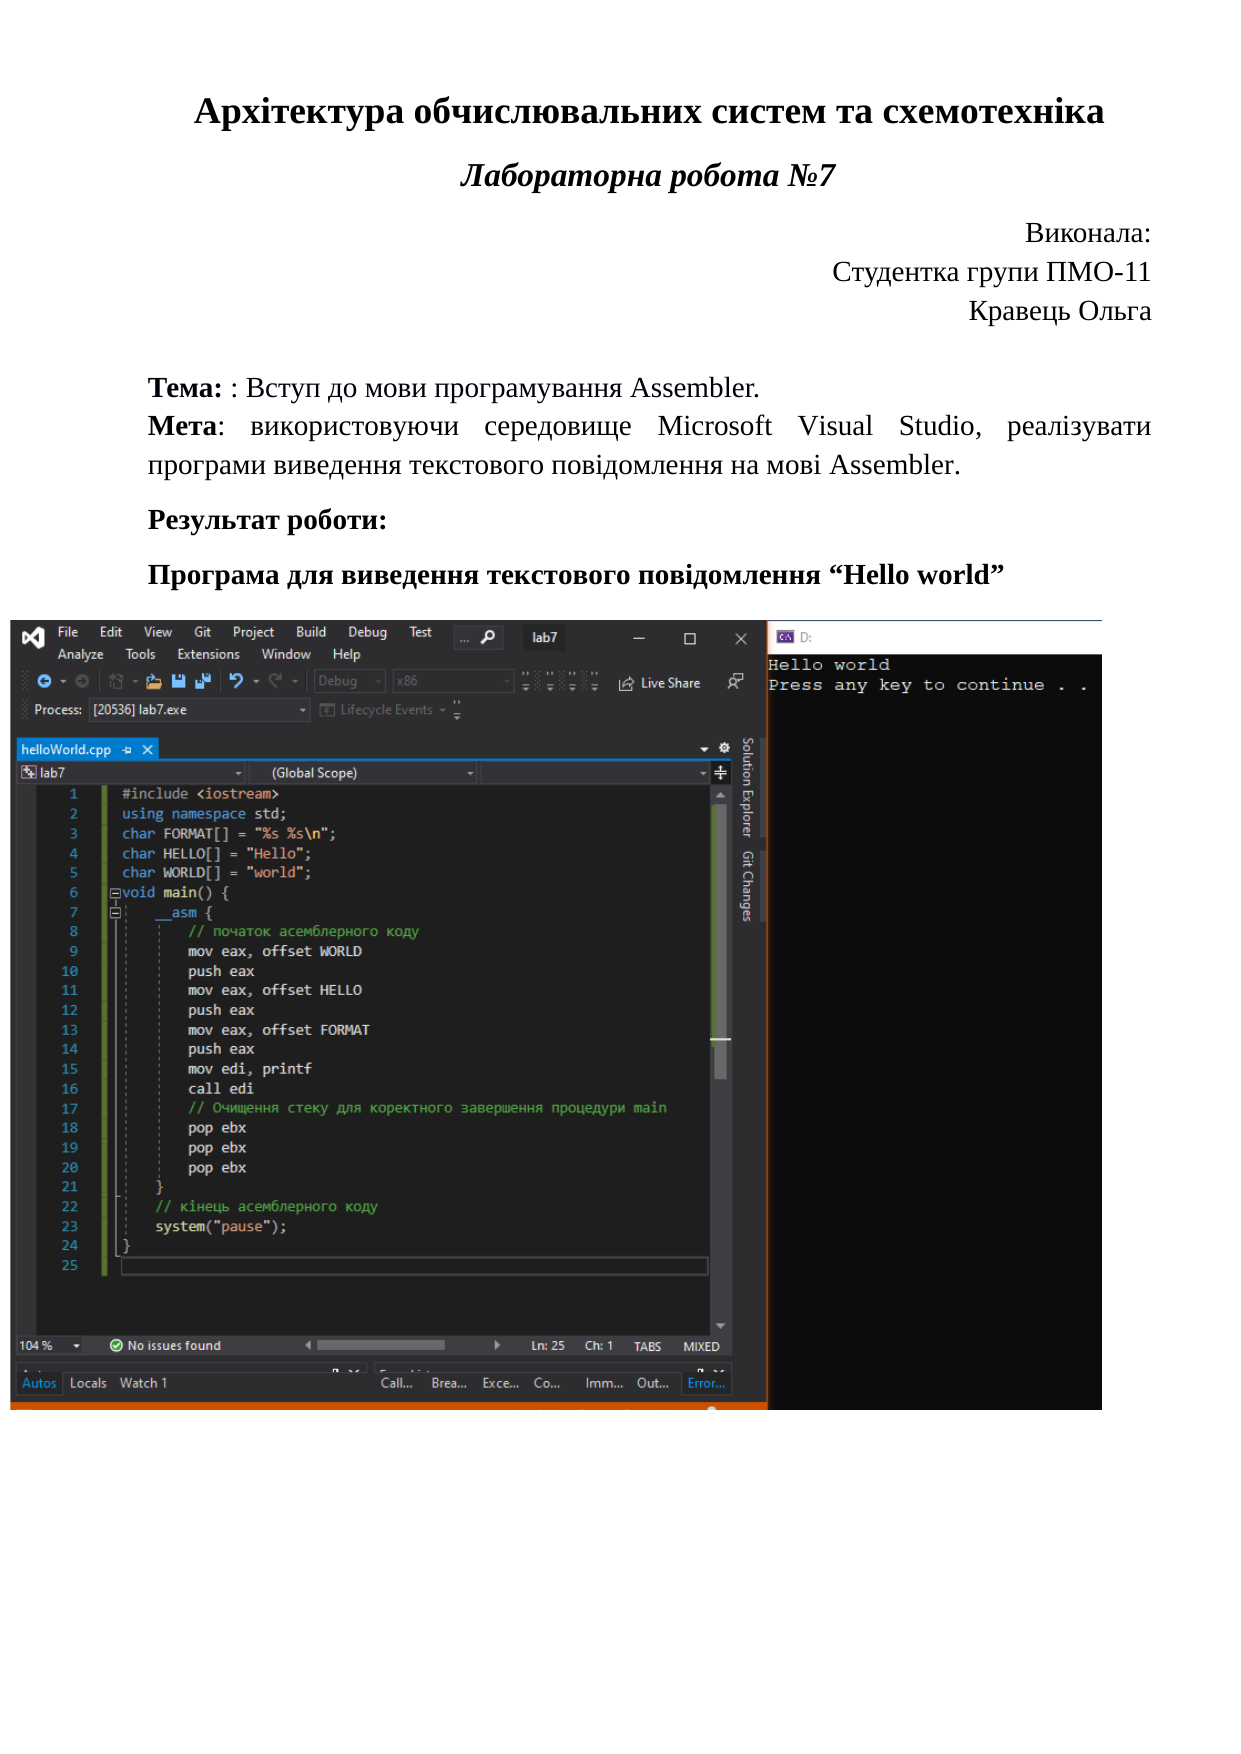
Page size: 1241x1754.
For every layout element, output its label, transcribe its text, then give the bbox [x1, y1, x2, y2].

text Результат роботи: [148, 502, 1152, 536]
text Лабораторна робота №7 [148, 155, 1152, 193]
text Архітектура обчислювальних систем та схемотехніка [148, 88, 1152, 132]
text Мета: використовуючи середовище Microsoft Visual Studio, реалізувати програми виведення текстового повідомлення на мові Assembler. [148, 408, 1152, 480]
text Тема: : Вступ до мови програмування Assembler. [148, 370, 1152, 403]
text Кравець Ольга [148, 293, 1152, 326]
text Виконала: [148, 216, 1152, 249]
text Програма для виведення текстового повідомлення “Hello world” [148, 557, 1152, 591]
text Cтудентка групи ПМО-11 [148, 254, 1152, 288]
